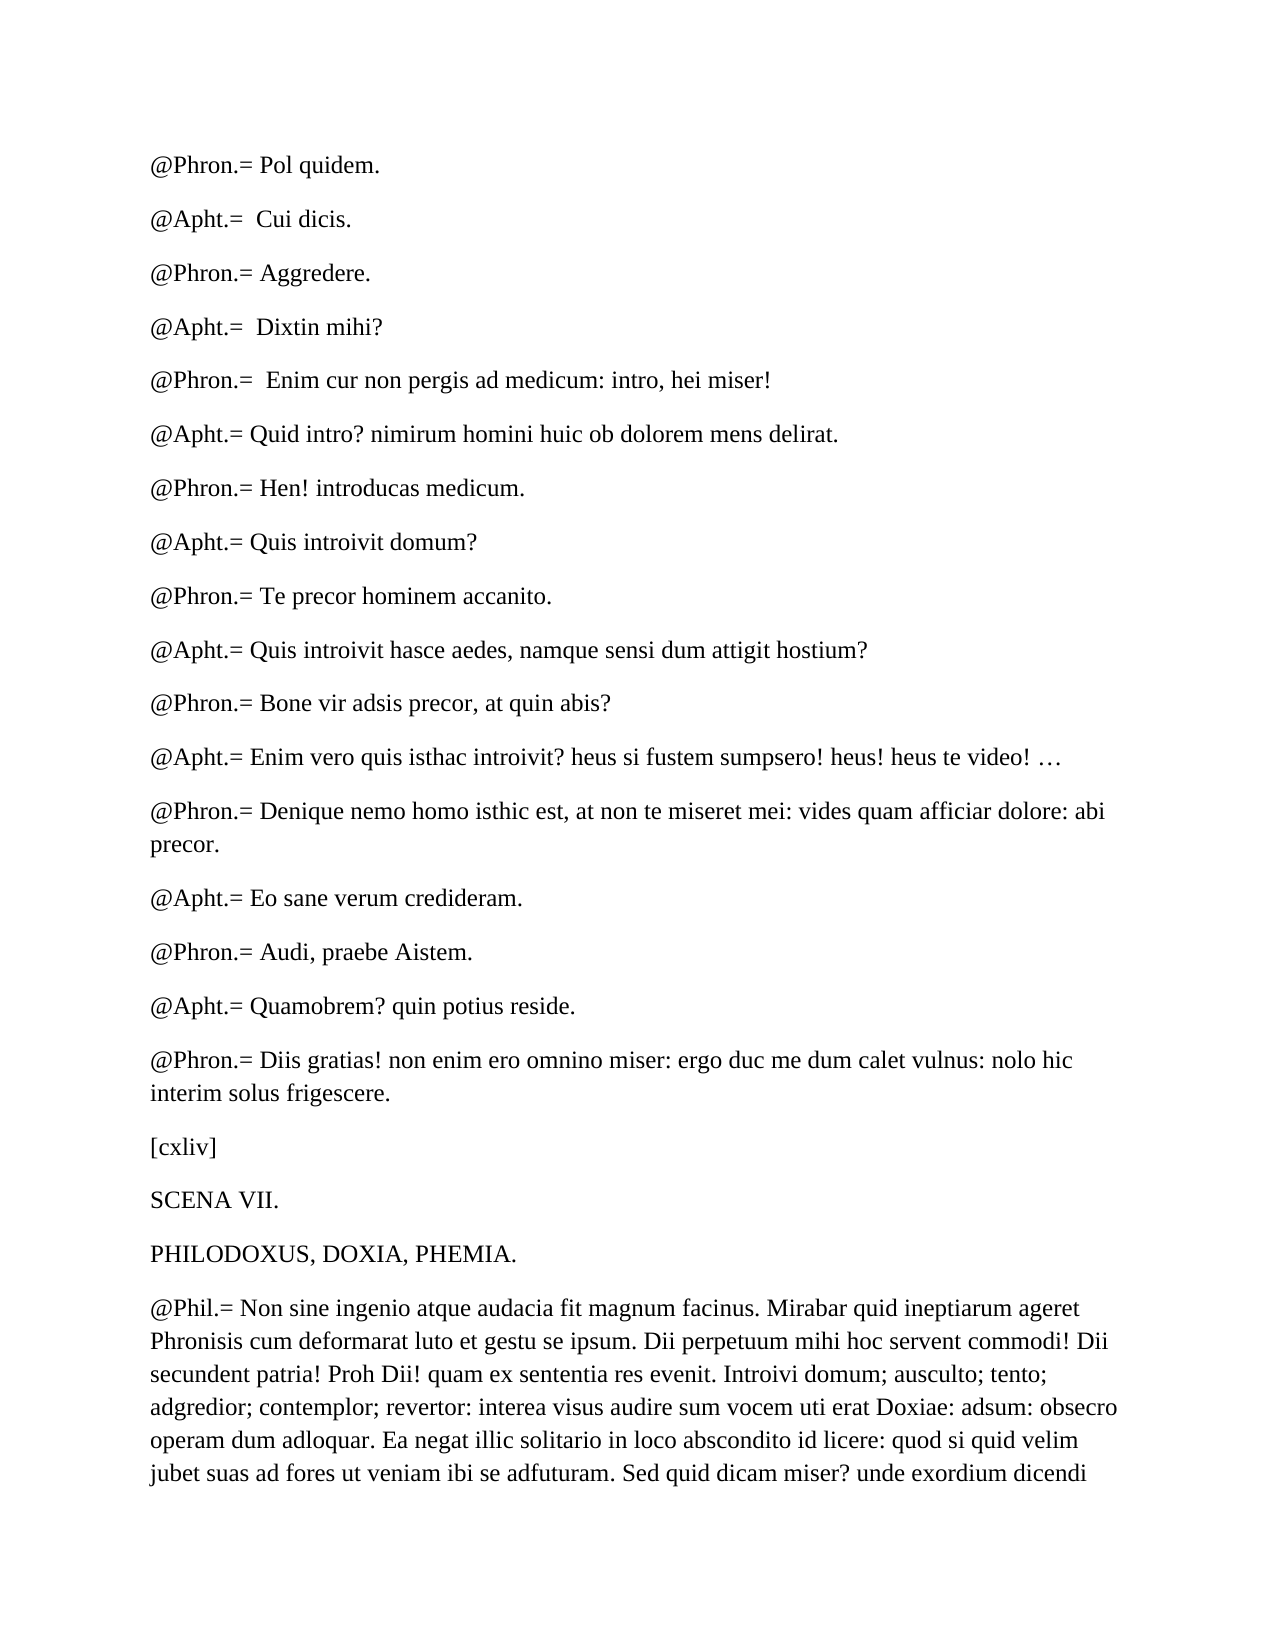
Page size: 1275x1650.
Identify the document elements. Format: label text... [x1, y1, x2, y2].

text @Phron.= Enim cur non pergis ad medicum: intro, hei miser! [150, 365, 1125, 394]
text @Apht.= Quis introivit hasce aedes, namque sensi dum attigit hostium? [150, 635, 1125, 663]
text @Apht.= Dixtin mihi? [150, 312, 1125, 340]
text @Apht.= Quis introivit domum? [150, 527, 1125, 556]
text @Apht.= Cui dicis. [150, 204, 1125, 233]
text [150, 1293, 1125, 1487]
text @Phron.= Audi, praebe Aistem. [150, 937, 1125, 966]
text @Phron.= Aggredere. [150, 258, 1125, 286]
text [cxliv] [150, 1132, 1125, 1160]
text @Phron.= Hen! introducas medicum. [150, 473, 1125, 502]
text @Apht.= Quamobrem? quin potius reside. [150, 991, 1125, 1019]
text @Phron.= Denique nemo homo isthic est, at non te miseret mei: vides quam afficiar dolore: abi precor. [150, 796, 1125, 858]
text @Phron.= Te precor hominem accanito. [150, 581, 1125, 609]
text PHILODOXUS, DOXIA, PHEMIA. [150, 1239, 1125, 1268]
text @Phron.= Pol quidem. [150, 150, 1125, 179]
text @Apht.= Enim vero quis isthac introivit? heus si fustem sumpsero! heus! heus te video! … [150, 742, 1125, 771]
text @Phron.= Bone vir adsis precor, at quin abis? [150, 688, 1125, 717]
text @Apht.= Quid intro? nimirum homini huic ob dolorem mens delirat. [150, 419, 1125, 448]
text SCENA VII. [150, 1185, 1125, 1214]
text @Phron.= Diis gratias! non enim ero omnino miser: ergo duc me dum calet vulnus: nolo hic interim solus frigescere. [150, 1045, 1125, 1106]
text @Apht.= Eo sane verum credideram. [150, 883, 1125, 912]
